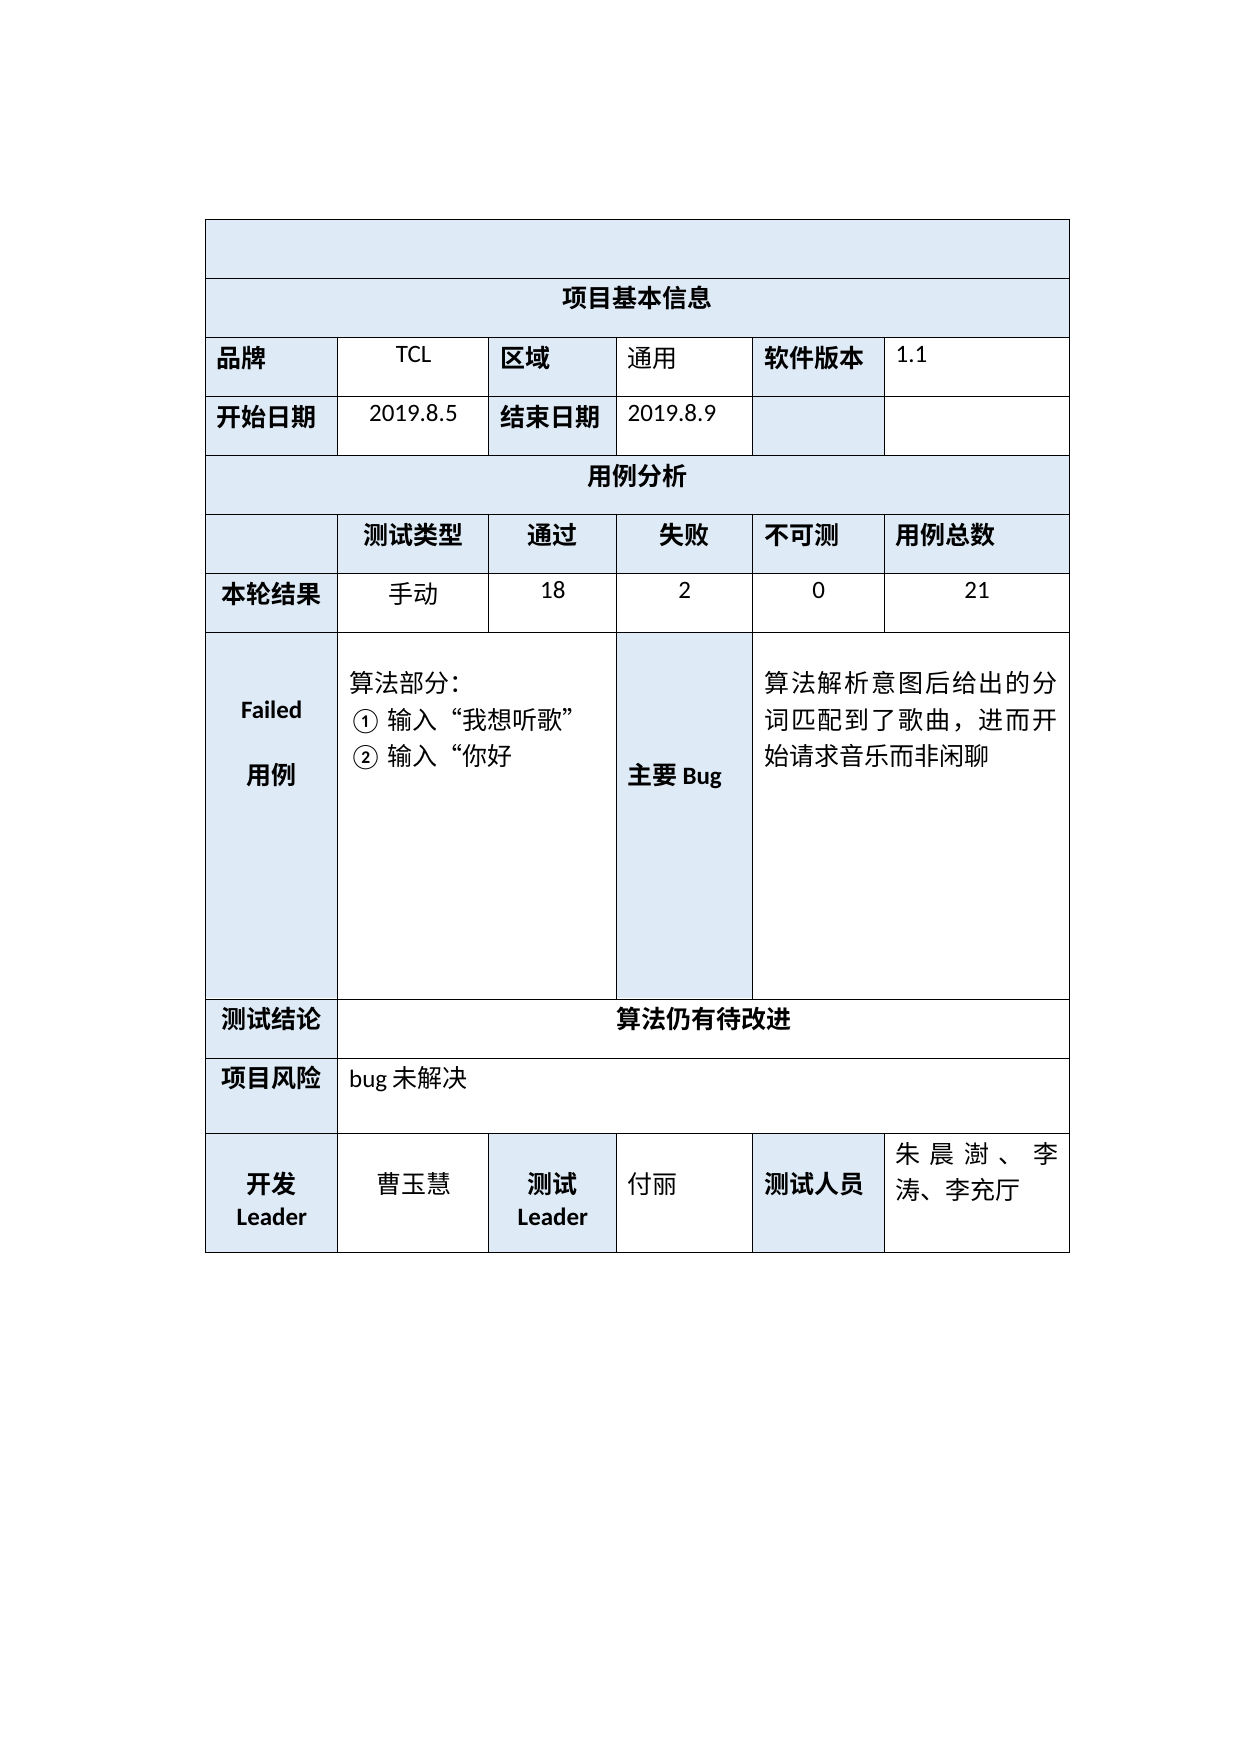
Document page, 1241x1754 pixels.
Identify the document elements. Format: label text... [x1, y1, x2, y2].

table_cell 区域 [489, 338, 616, 396]
table_cell 测试人员 [753, 1134, 884, 1252]
table_cell 软件版本 [753, 338, 884, 396]
table_cell 21 [885, 574, 1069, 632]
table_cell 测试类型 [338, 515, 488, 573]
table_cell 开始日期 [206, 397, 337, 455]
table_cell 2 [617, 574, 752, 632]
table_cell 品牌 [206, 338, 337, 396]
table_cell 算法仍有待改进 [338, 1000, 1069, 1058]
table_cell 朱晨澍、李涛、李充厅 [885, 1134, 1069, 1252]
table_cell 项目风险 [206, 1059, 337, 1133]
table_cell 2019.8.5 [338, 397, 488, 455]
table_cell 本轮结果 [206, 574, 337, 632]
table_cell 手动 [338, 574, 488, 632]
table_header [206, 220, 1069, 278]
table_cell 通用 [617, 338, 752, 396]
table_cell 1.1 [885, 338, 1069, 396]
table_cell 项目基本信息 [206, 279, 1069, 337]
table_cell 18 [489, 574, 616, 632]
table_cell 结束日期 [489, 397, 616, 455]
table_cell 测试结论 [206, 1000, 337, 1058]
table_cell 通过 [489, 515, 616, 573]
table_cell [753, 397, 884, 455]
table_cell 用例总数 [885, 515, 1069, 573]
table_cell 失败 [617, 515, 752, 573]
table_cell 曹玉慧 [338, 1134, 488, 1252]
table_cell [885, 397, 1069, 455]
table_cell TCL [338, 338, 488, 396]
table_cell 0 [753, 574, 884, 632]
table_cell 用例分析 [206, 456, 1069, 514]
table_cell 不可测 [753, 515, 884, 573]
table_cell 主要Bug [617, 633, 752, 998]
table_cell 算法部分： ①输入“我想听歌” ②输入“你好 [338, 633, 616, 998]
table_cell 2019.8.9 [617, 397, 752, 455]
table_cell 算法解析意图后给出的分词匹配到了歌曲，进而开始请求音乐而非闲聊 [753, 633, 1069, 998]
table_cell 开发Leader [206, 1134, 337, 1252]
table_cell 付丽 [617, 1134, 752, 1252]
table_cell Failed 用例 [206, 633, 337, 998]
table_cell bug未解决 [338, 1059, 1069, 1133]
table_cell 测试Leader [489, 1134, 616, 1252]
table_cell [206, 515, 337, 573]
